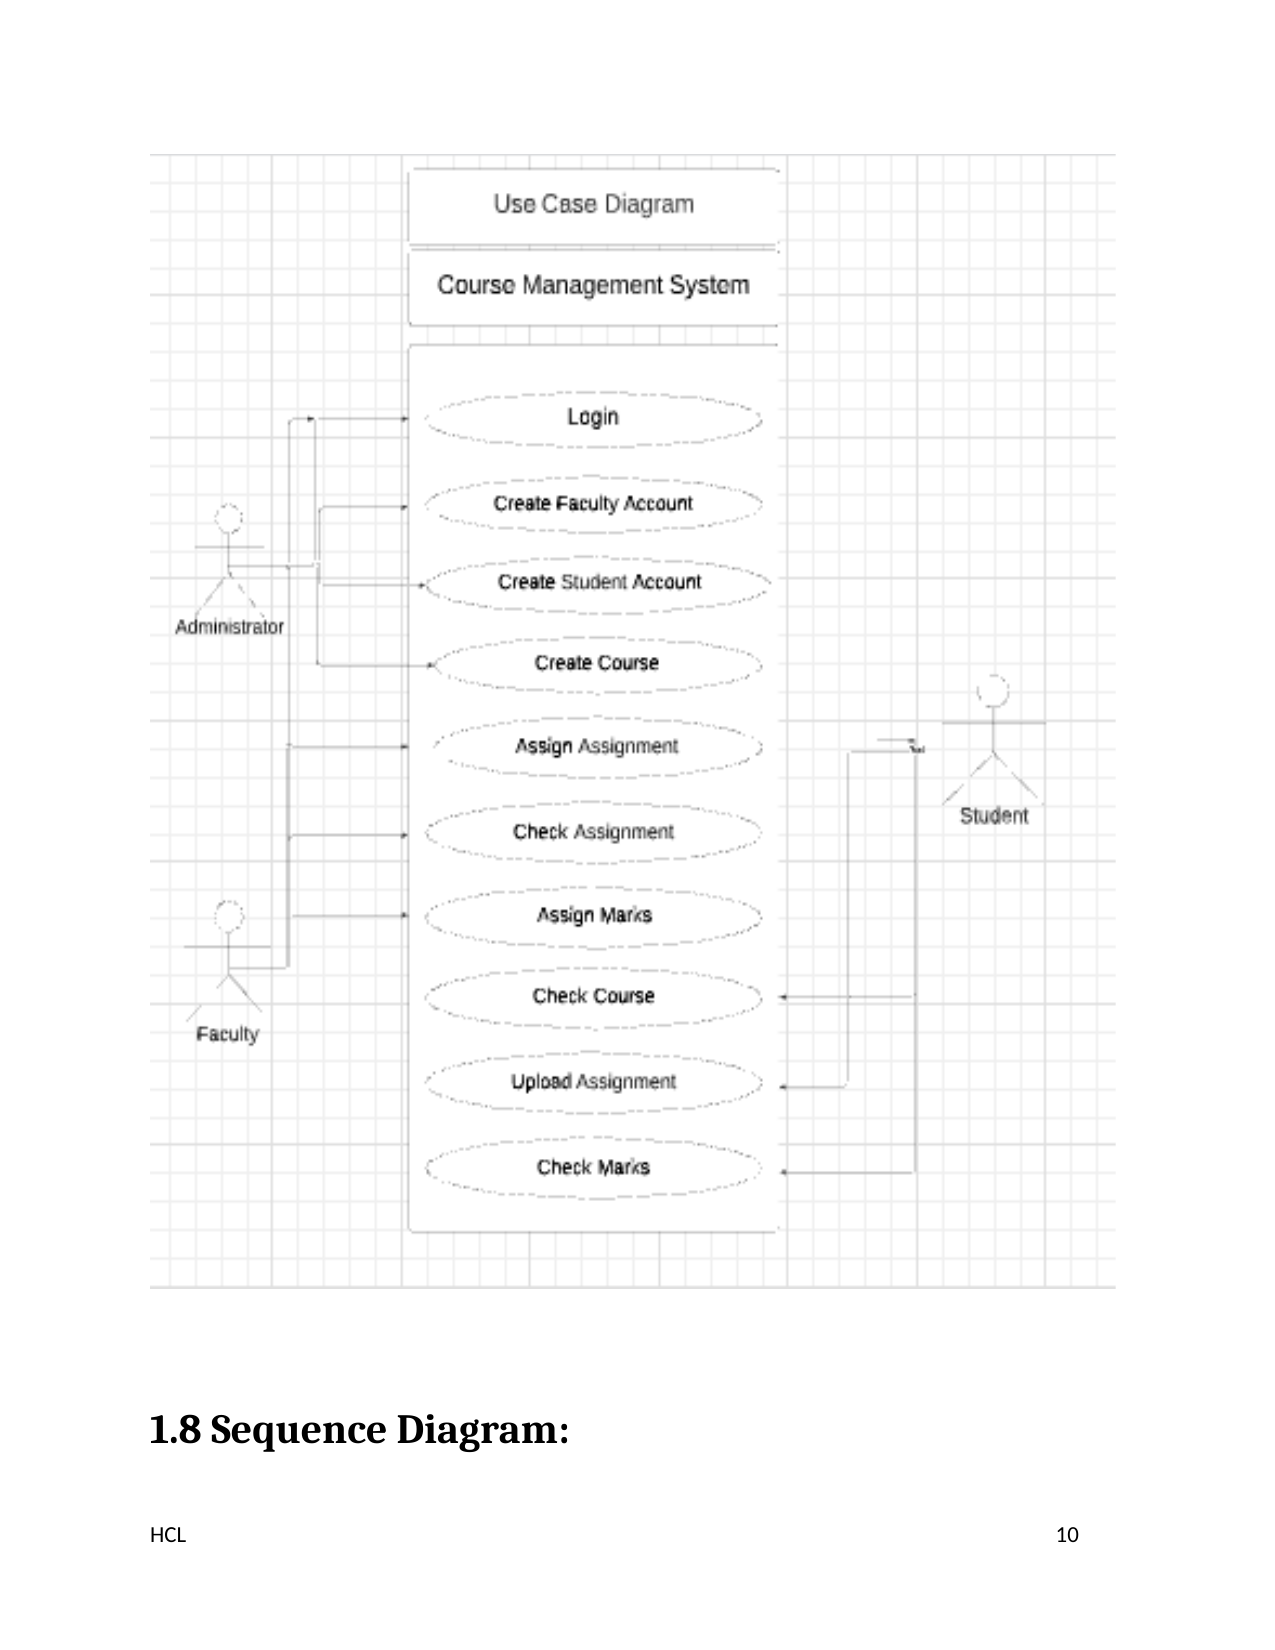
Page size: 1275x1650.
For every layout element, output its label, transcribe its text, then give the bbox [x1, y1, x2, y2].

text 1.8 Sequence Diagram: [150, 1406, 1125, 1453]
picture [150, 154, 1116, 1289]
